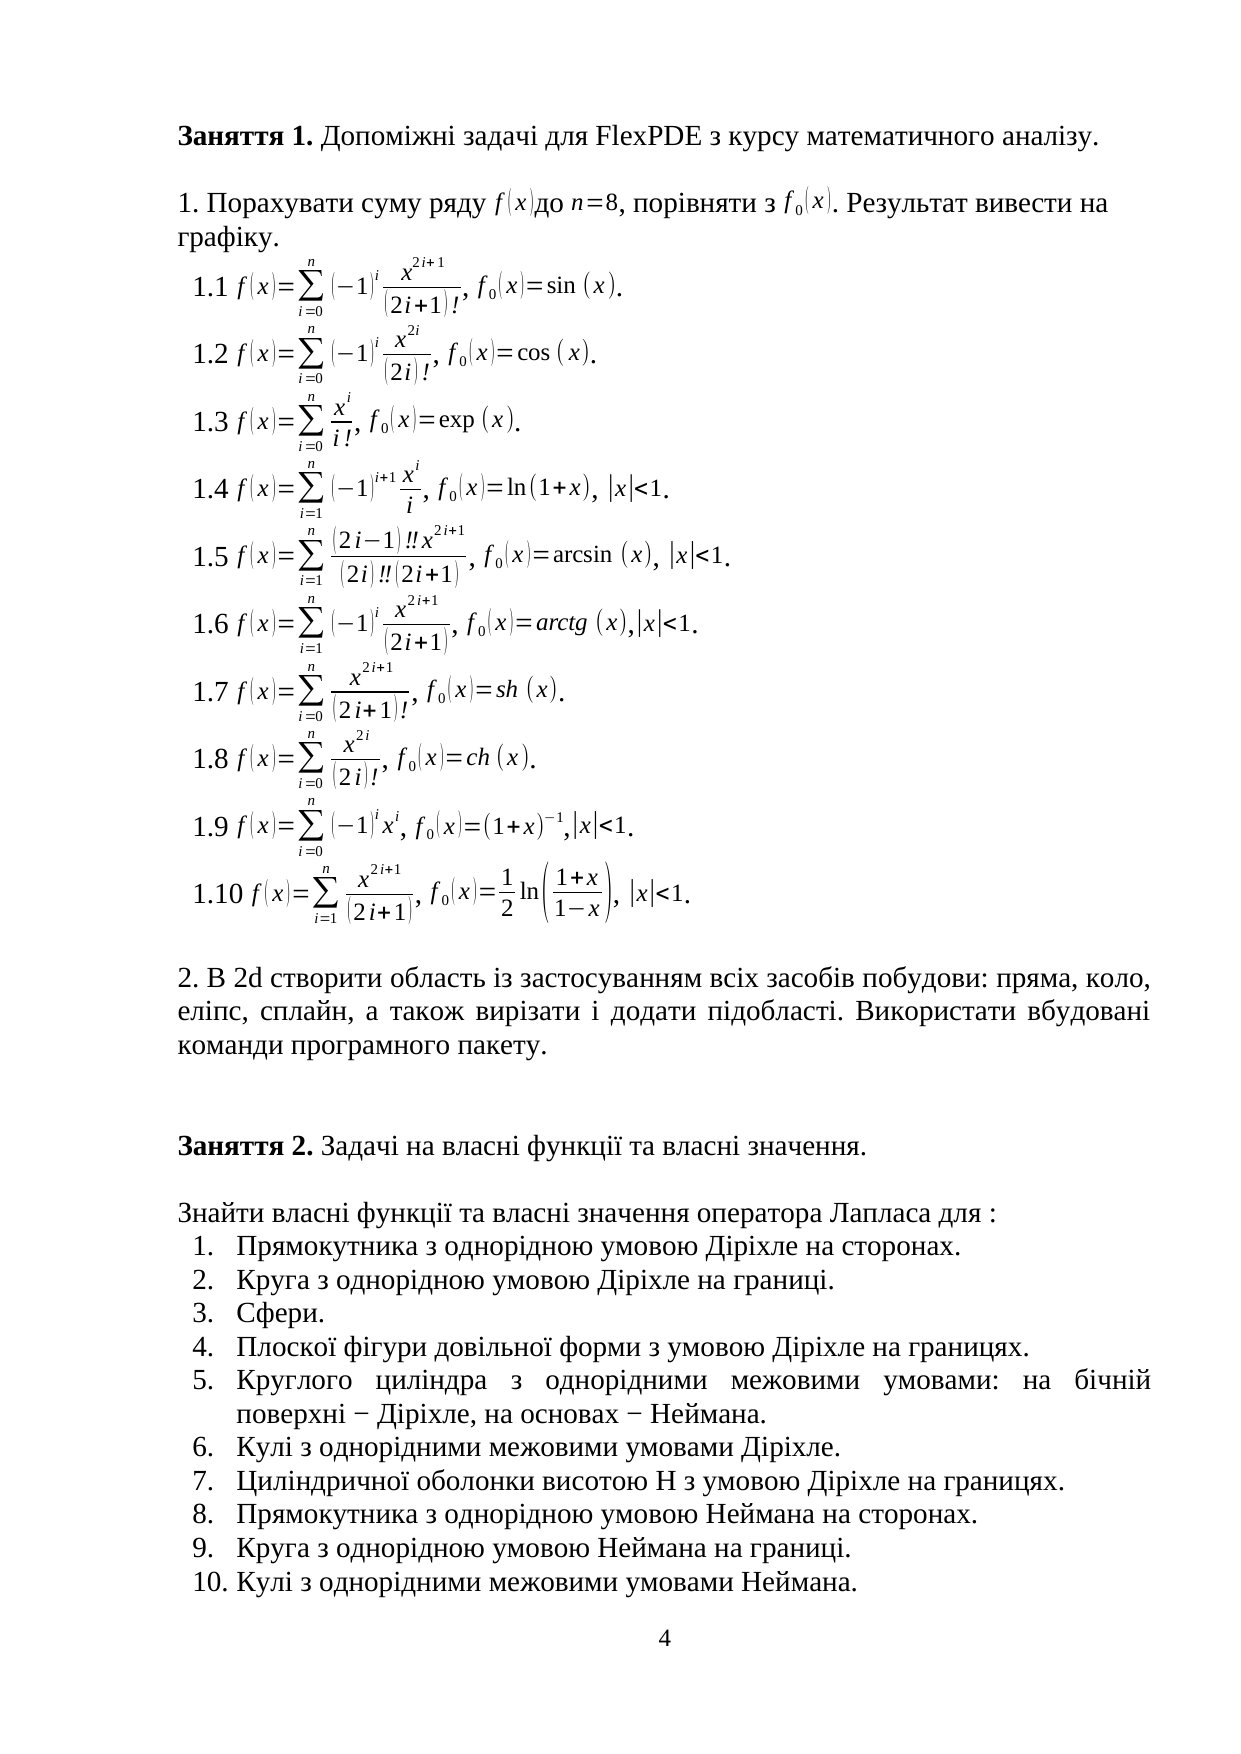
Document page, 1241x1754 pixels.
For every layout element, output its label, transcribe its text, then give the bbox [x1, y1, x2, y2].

list Круга з однорідною умовою Діріхле на границі. [192, 1262, 1152, 1295]
list Кулі з однорідними межовими умовами Неймана. [192, 1564, 1152, 1597]
text Заняття 2. Задачі на власні функції та власні значення. [177, 1128, 1152, 1161]
text Заняття 1. Допоміжні задачі для FlexPDE з курсу математичного аналізу. [177, 118, 1152, 152]
list Круга з однорідною умовою Неймана на границі. [192, 1530, 1152, 1564]
list Прямокутника з однорідною умовою Діріхле на сторонах. [192, 1228, 1152, 1262]
text 1.1 , . 1.2 , . [192, 252, 1152, 387]
list Кулі з однорідними межовими умовами Діріхле. [192, 1429, 1152, 1463]
text 1.10 , , . [192, 859, 1152, 926]
text 2. В 2d створити область із застосуванням всіх засобів побудови: пряма, коло, еліпс, сплайн, а також вирізати і додати підобласті. Використати вбудовані команди програмного пакету. [177, 960, 1152, 1061]
list Круглого циліндра з однорідними межовими умовами: на бічній поверхні − Діріхле, на основах − Неймана. [192, 1362, 1152, 1429]
text Знайти власні функції та власні значення оператора Лапласа для : [177, 1195, 1152, 1228]
list Циліндричної оболонки висотою Н з умовою Діріхле на границях. [192, 1463, 1152, 1497]
text 1.9 , ,. [192, 792, 1152, 859]
text 1.3 , . [192, 387, 1152, 454]
text 1.4 , , . 1.5 , , . 1.6 , ,. 1.7 , . 1.8 , . [192, 454, 1152, 792]
text 1. Порахувати суму ряду до , порівняти з . Результат вивести на графіку. [177, 185, 1152, 252]
list Плоскої фігури довільної форми з умовою Діріхле на границях. [192, 1329, 1152, 1362]
list Сфери. [192, 1295, 1152, 1329]
list Прямокутника з однорідною умовою Неймана на сторонах. [192, 1497, 1152, 1530]
